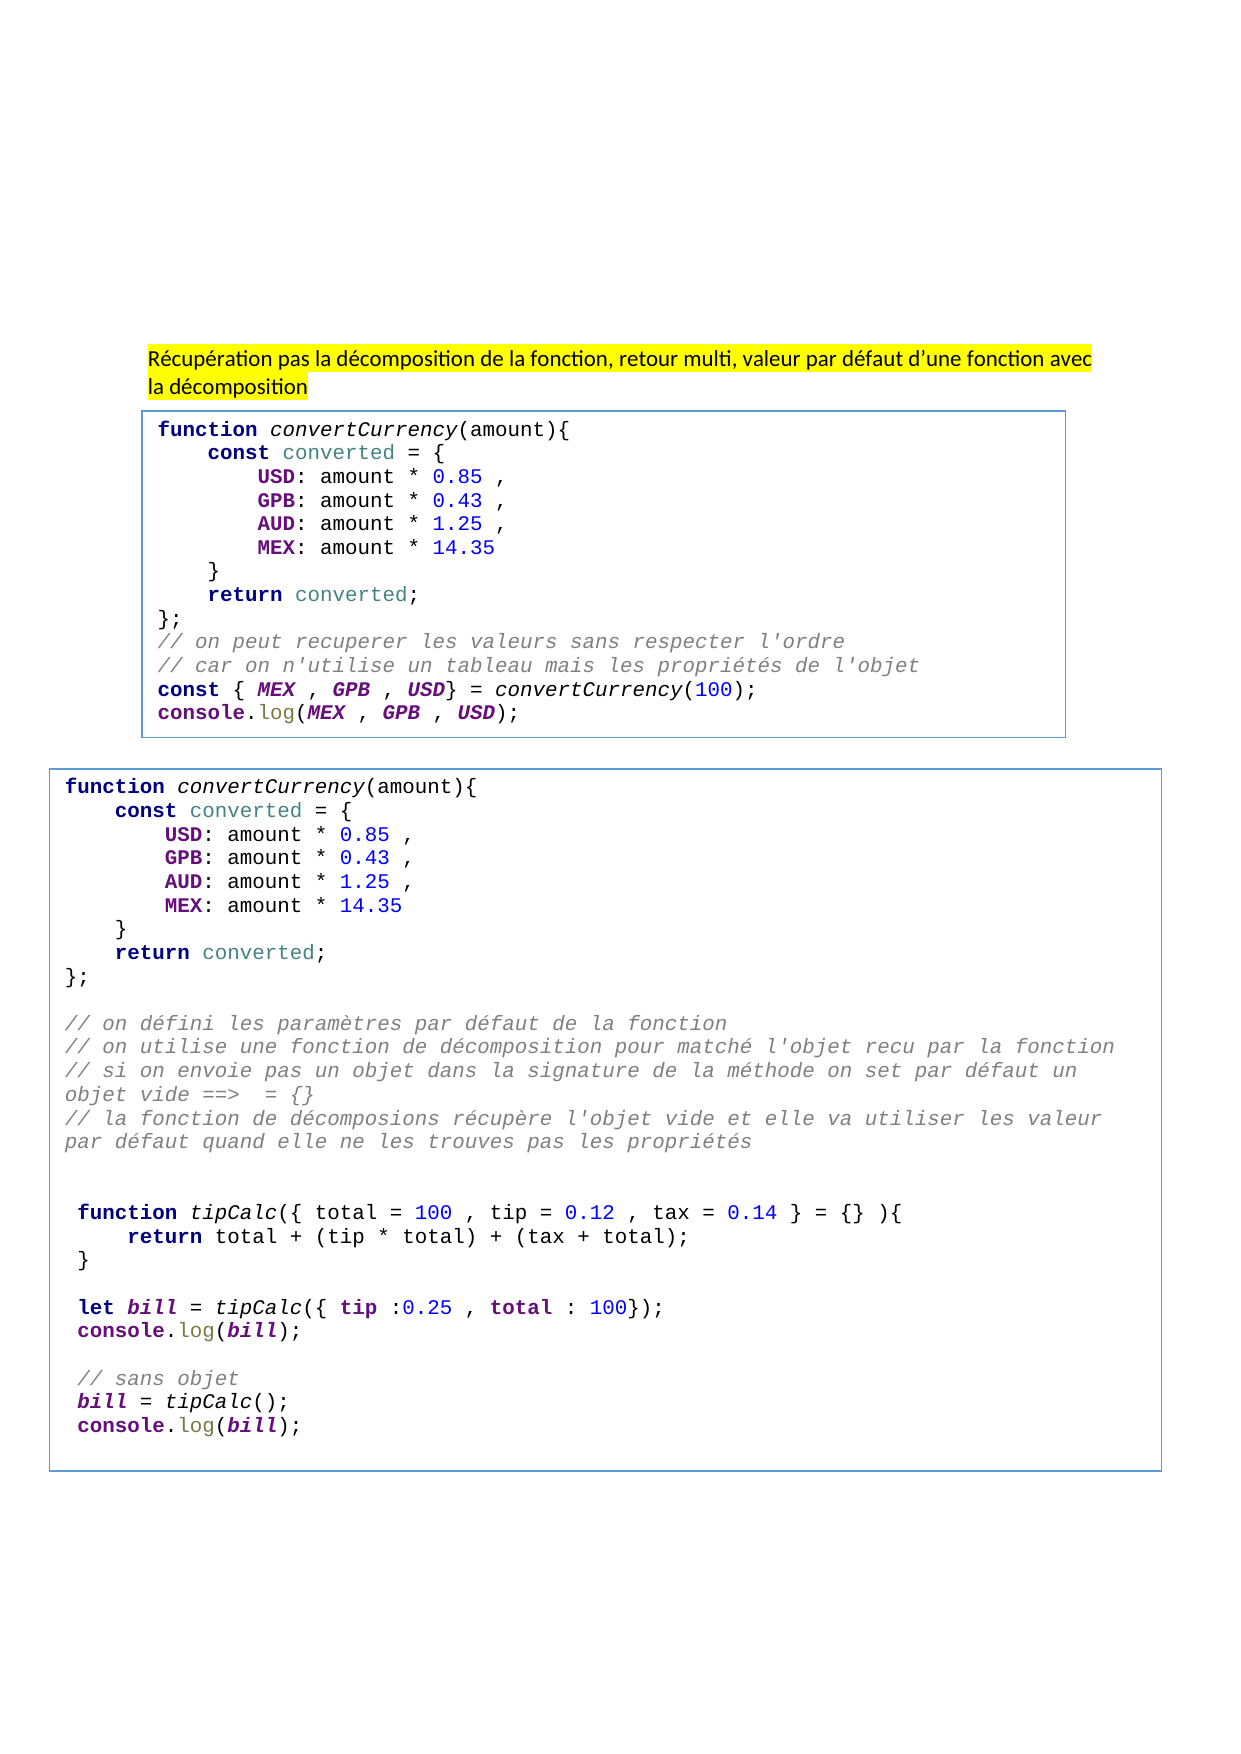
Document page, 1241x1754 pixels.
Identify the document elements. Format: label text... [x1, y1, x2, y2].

text Récupération pas la décomposition de la fonction, retour multi, valeur par défaut d’une fonction avec la décomposition [308, 344, 1093, 400]
